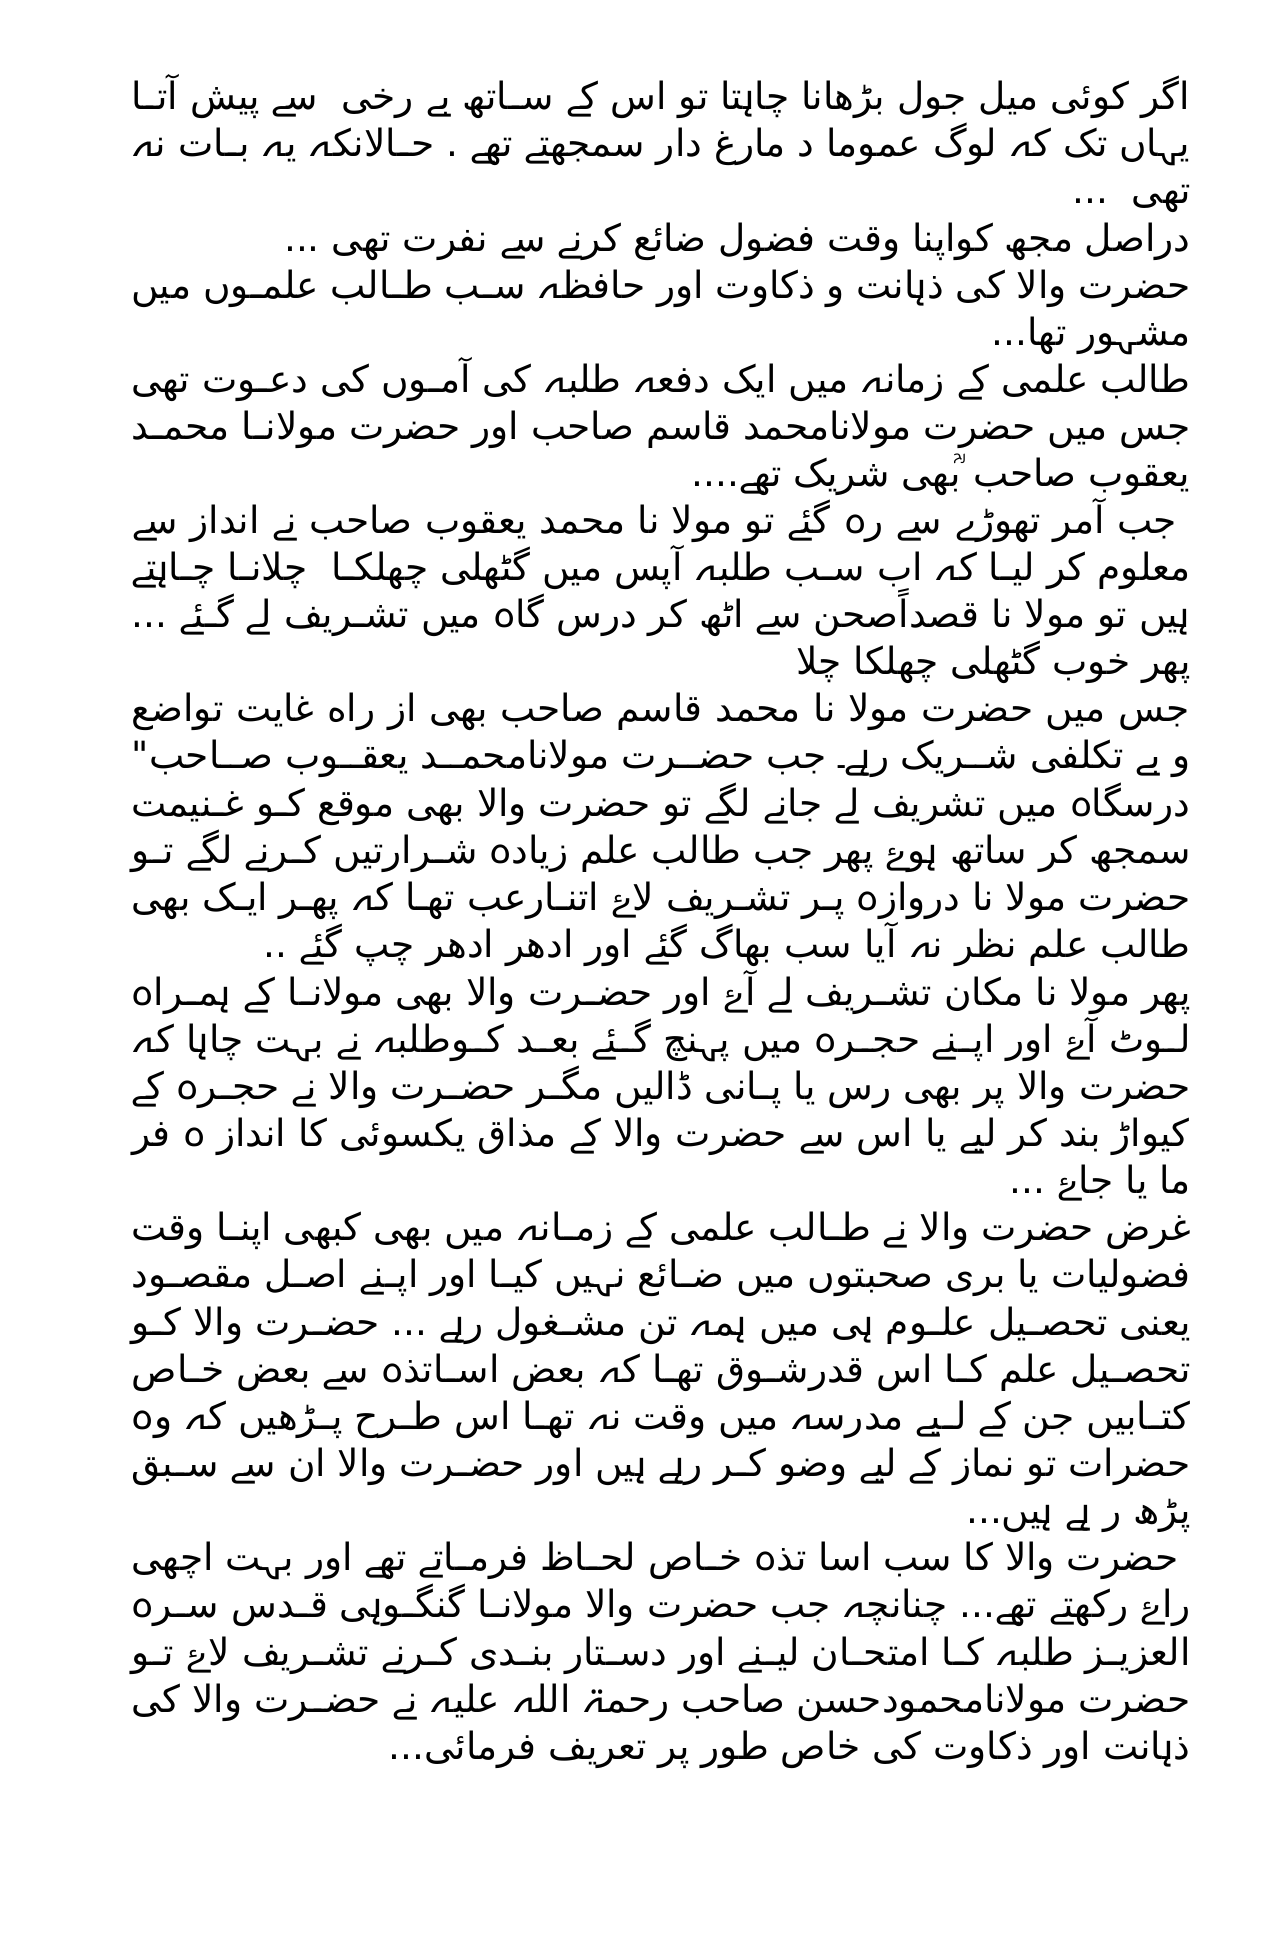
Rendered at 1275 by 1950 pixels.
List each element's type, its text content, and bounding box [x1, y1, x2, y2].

text جس میں حضرت مولا نا محمد قاسم صاحب بھی از راه غایت تواضع و بے تکلفی شریک رہے۔ جب حضرت مولانامحمد یعقوب صاحب" درسگاہ میں تشریف لے جانے لگے تو حضرت والا بھی موقع کو غنیمت سمجھ کر ساتھ ہوۓ پھر جب طالب علم زیادہ شرارتیں کرنے لگے تو حضرت مولا نا دروازہ پر تشریف لاۓ اتنارعب تھا کہ پھر ایک بھی طالب علم نظر نہ آیا سب بھاگ گئے اور ادھر ادھر چپ گئے .. [131, 687, 1191, 967]
text غرض حضرت والا نے طالب علمی کے زمانہ میں بھی کبھی اپنا وقت فضولیات یا بری صحبتوں میں ضائع نہیں کیا اور اپنے اصل مقصود یعنی تحصیل علوم ہی میں ہمہ تن مشغول رہے ... حضرت والا کو تحصیل علم کا اس قدرشوق تھا کہ بعض اساتذہ سے بعض خاص کتابیں جن کے لیے مدرسہ میں وقت نہ تھا اس طرح پڑھیں کہ وہ حضرات تو نماز کے لیے وضو کر رہے ہیں اور حضرت والا ان سے سبق پڑھ ر ہے ہیں... [131, 1206, 1191, 1532]
text اگر کوئی میل جول بڑھانا چاہتا تو اس کے ساتھ بے رخی سے پیش آتا یہاں تک کہ لوگ عموما د مارغ دار سمجھتے تھے . حالانکہ یہ بات نہ تھی ... [131, 75, 1191, 213]
text دراصل مجھ کواپنا وقت فضول ضائع کرنے سے نفرت تھی ... [131, 216, 1191, 260]
text حضرت والا کا سب اسا تذہ خاص لحاظ فرماتے تھے اور بہت اچھی راۓ رکھتے تھے... چنانچہ جب حضرت والا مولانا گنگوہی قدس سرہ العزیز طلبہ کا امتحان لینے اور دستار بندی کرنے تشریف لاۓ تو حضرت مولانامحمودحسن صاحب رحمۃ اللہ علیہ نے حضرت والا کی ذہانت اور ذکاوت کی خاص طور پر تعریف فرمائی... [131, 1536, 1191, 1768]
text طالب علمی کے زمانہ میں ایک دفعہ طلبہ کی آموں کی دعوت تھی جس میں حضرت مولانامحمد قاسم صاحب اور حضرت مولانا محمد یعقوب صاحب ؒبھی شریک تھے.... [131, 357, 1191, 495]
text پھر مولا نا مکان تشریف لے آۓ اور حضرت والا بھی مولانا کے ہمراہ لوٹ آۓ اور اپنے حجرہ میں پہنچ گئے بعد کوطلبہ نے بہت چاہا کہ حضرت والا پر بھی رس یا پانی ڈالیں مگر حضرت والا نے حجرہ کے کیواڑ بند کر لیے یا اس سے حضرت والا کے مذاق یکسوئی کا انداز ہ فر ما یا جاۓ ... [131, 970, 1191, 1203]
text حضرت والا کی ذہانت و ذکاوت اور حافظہ سب طالب علموں میں مشہور تھا... [131, 263, 1191, 354]
text جب آمر تھوڑے سے رہ گئے تو مولا نا محمد یعقوب صاحب نے انداز سے معلوم کر لیا کہ اب سب طلبہ آپس میں گٹھلی چھلکا چلانا چاہتے ہیں تو مولا نا قصداًصحن سے اٹھ کر درس گاہ میں تشریف لے گئے ... پھر خوب گٹھلی چھلکا چلا [131, 499, 1191, 684]
